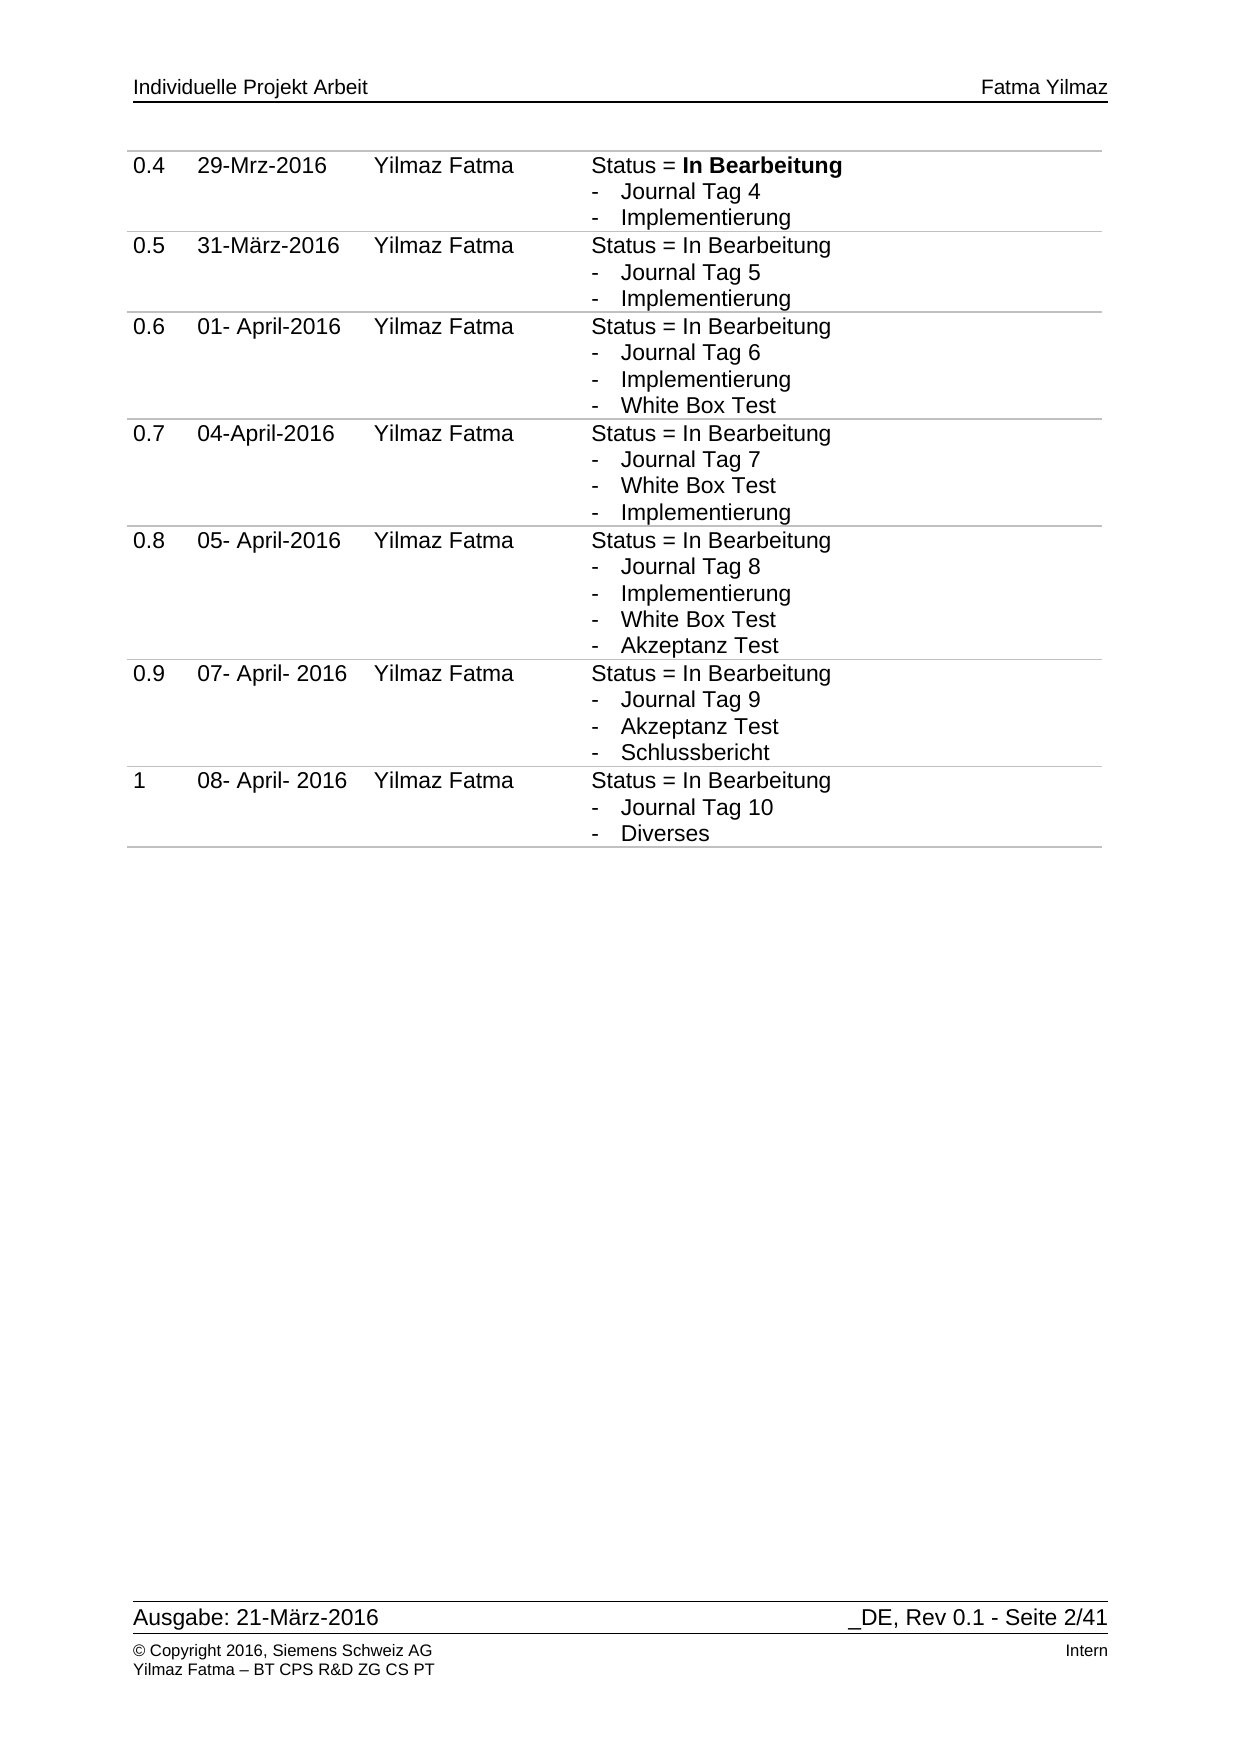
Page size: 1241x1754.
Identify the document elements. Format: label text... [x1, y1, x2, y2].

table_cell Yilmaz Fatma [368, 660, 585, 766]
table_cell Status = In Bearbeitung Journal Tag 6 Implementierung White Box Test [585, 313, 1102, 418]
table_cell Yilmaz Fatma [368, 232, 585, 311]
table_cell Status = In Bearbeitung Journal Tag 7 White Box Test Implementierung [585, 420, 1102, 525]
table_cell 0.8 [127, 527, 191, 658]
table_cell Yilmaz Fatma [368, 420, 585, 525]
table_cell Yilmaz Fatma [368, 313, 585, 418]
table_cell Status = In Bearbeitung Journal Tag 4 Implementierung [585, 152, 1102, 231]
table_cell 01- April-2016 [191, 313, 368, 418]
table_cell Status = In Bearbeitung Journal Tag 8 Implementierung White Box Test Akzeptanz Test [585, 527, 1102, 658]
table_cell 0.6 [127, 313, 191, 418]
table_cell 31-März-2016 [191, 232, 368, 311]
table_cell Yilmaz Fatma [368, 767, 585, 846]
table_cell 0.5 [127, 232, 191, 311]
table_cell Status = In Bearbeitung Journal Tag 10 Diverses [585, 767, 1102, 846]
table_cell 05- April-2016 [191, 527, 368, 658]
table_cell 07- April- 2016 [191, 660, 368, 766]
table_cell 04-April-2016 [191, 420, 368, 525]
table_cell Status = In Bearbeitung Journal Tag 5 Implementierung [585, 232, 1102, 311]
table_cell 0.7 [127, 420, 191, 525]
table_cell Yilmaz Fatma [368, 527, 585, 658]
table_cell 29-Mrz-2016 [191, 152, 368, 231]
table_cell Yilmaz Fatma [368, 152, 585, 231]
table_cell 08- April- 2016 [191, 767, 368, 846]
table_cell 0.4 [127, 152, 191, 231]
table_cell 1 [127, 767, 191, 846]
table_cell Status = In Bearbeitung Journal Tag 9 Akzeptanz Test Schlussbericht [585, 660, 1102, 766]
table_cell 0.9 [127, 660, 191, 766]
